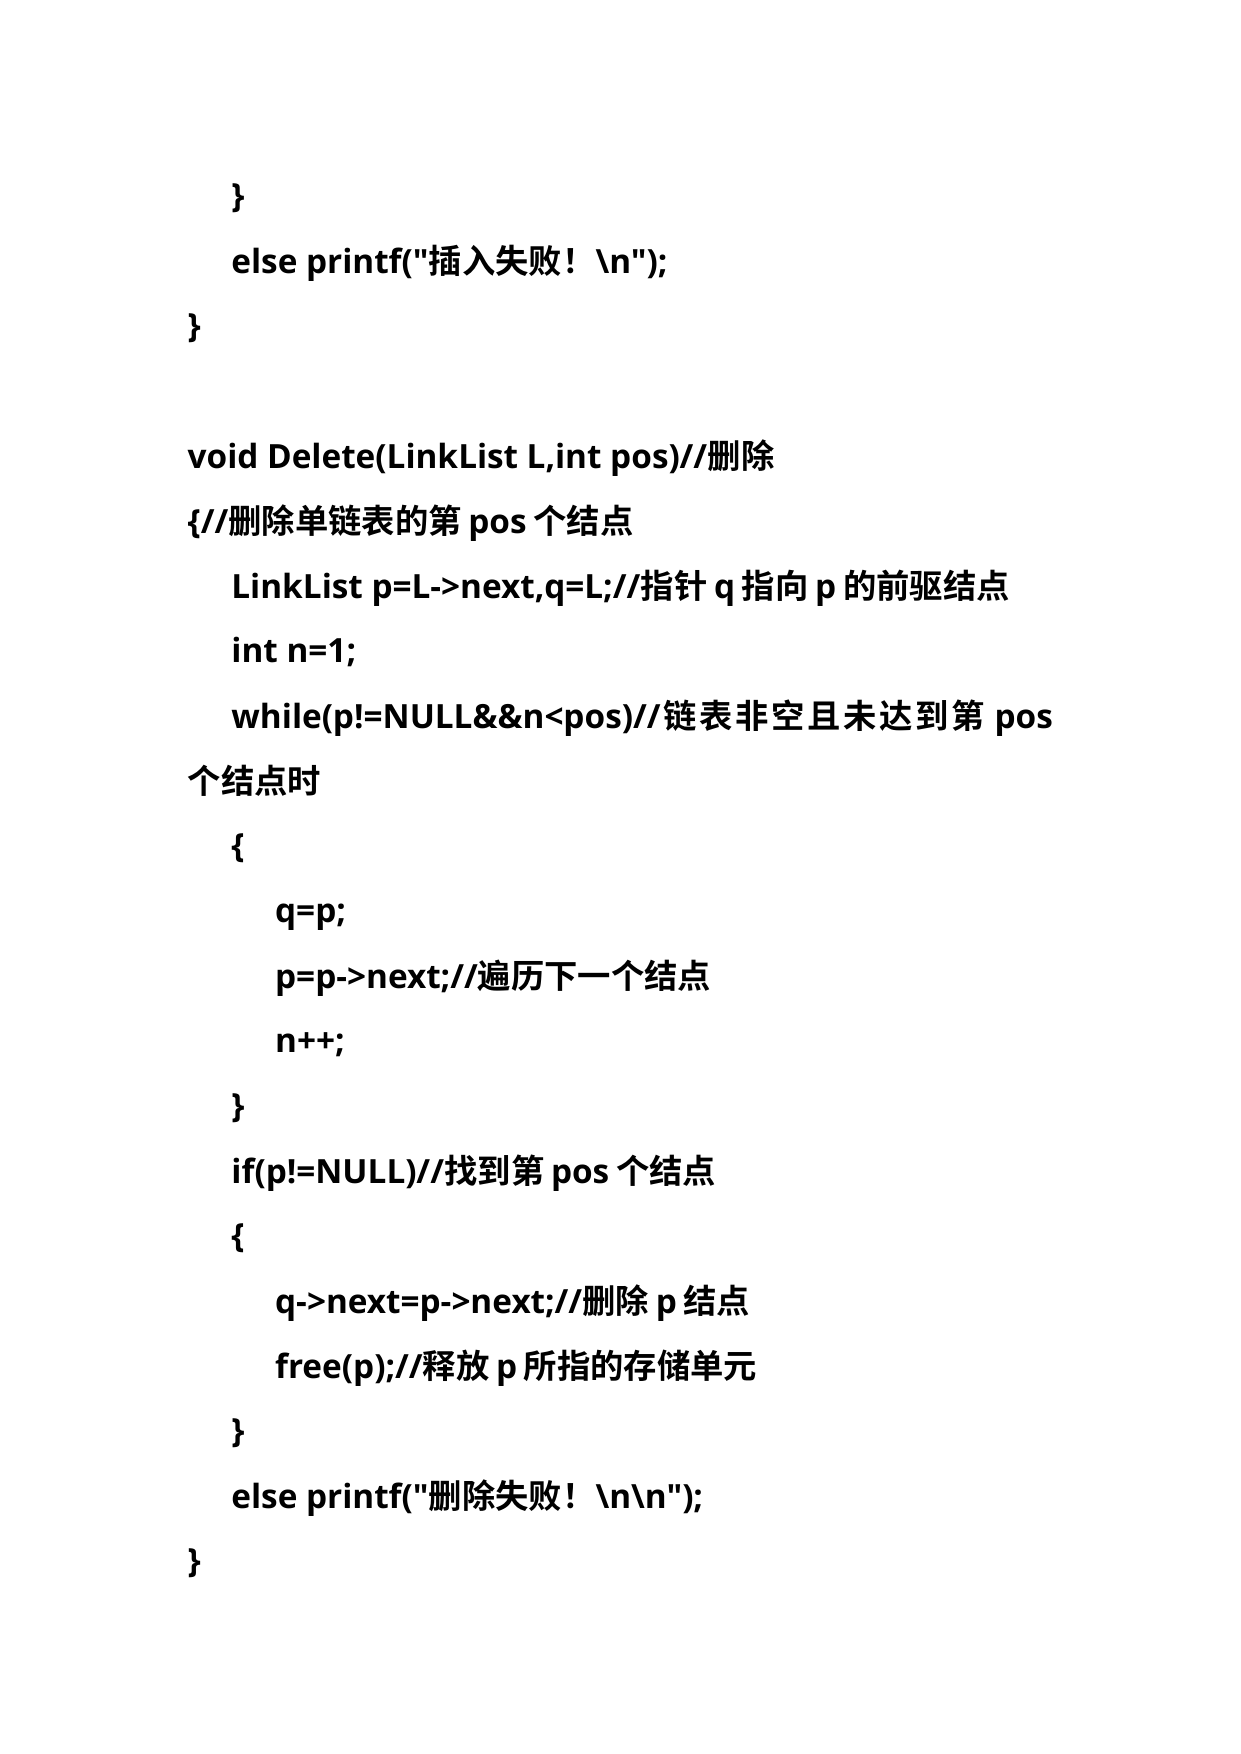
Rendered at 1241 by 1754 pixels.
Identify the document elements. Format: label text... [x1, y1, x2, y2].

text while(p!=NULL&&n<pos)//链表非空且未达到第pos个结点时 [187, 682, 1053, 812]
text LinkList p=L->next,q=L;//指针q指向p的前驱结点 [187, 552, 1053, 617]
text } [187, 292, 1053, 357]
text p=p->next;//遍历下一个结点 [187, 942, 1053, 1007]
text { [187, 1202, 1053, 1267]
text free(p);//释放p所指的存储单元 [187, 1332, 1053, 1397]
text if(p!=NULL)//找到第pos个结点 [187, 1137, 1053, 1202]
text {//删除单链表的第pos个结点 [187, 487, 1053, 552]
text } [187, 1527, 1053, 1592]
text else printf("插入失败！\n"); [187, 227, 1053, 292]
text { [187, 812, 1053, 877]
text void Delete(LinkList L,int pos)//删除 [187, 422, 1053, 487]
text q=p; [187, 877, 1053, 942]
text int n=1; [187, 617, 1053, 682]
text else printf("删除失败！\n\n"); [187, 1462, 1053, 1527]
text } [187, 162, 1053, 227]
text } [187, 1397, 1053, 1462]
text n++; [187, 1007, 1053, 1072]
text } [187, 1072, 1053, 1137]
text q->next=p->next;//删除p结点 [187, 1267, 1053, 1332]
